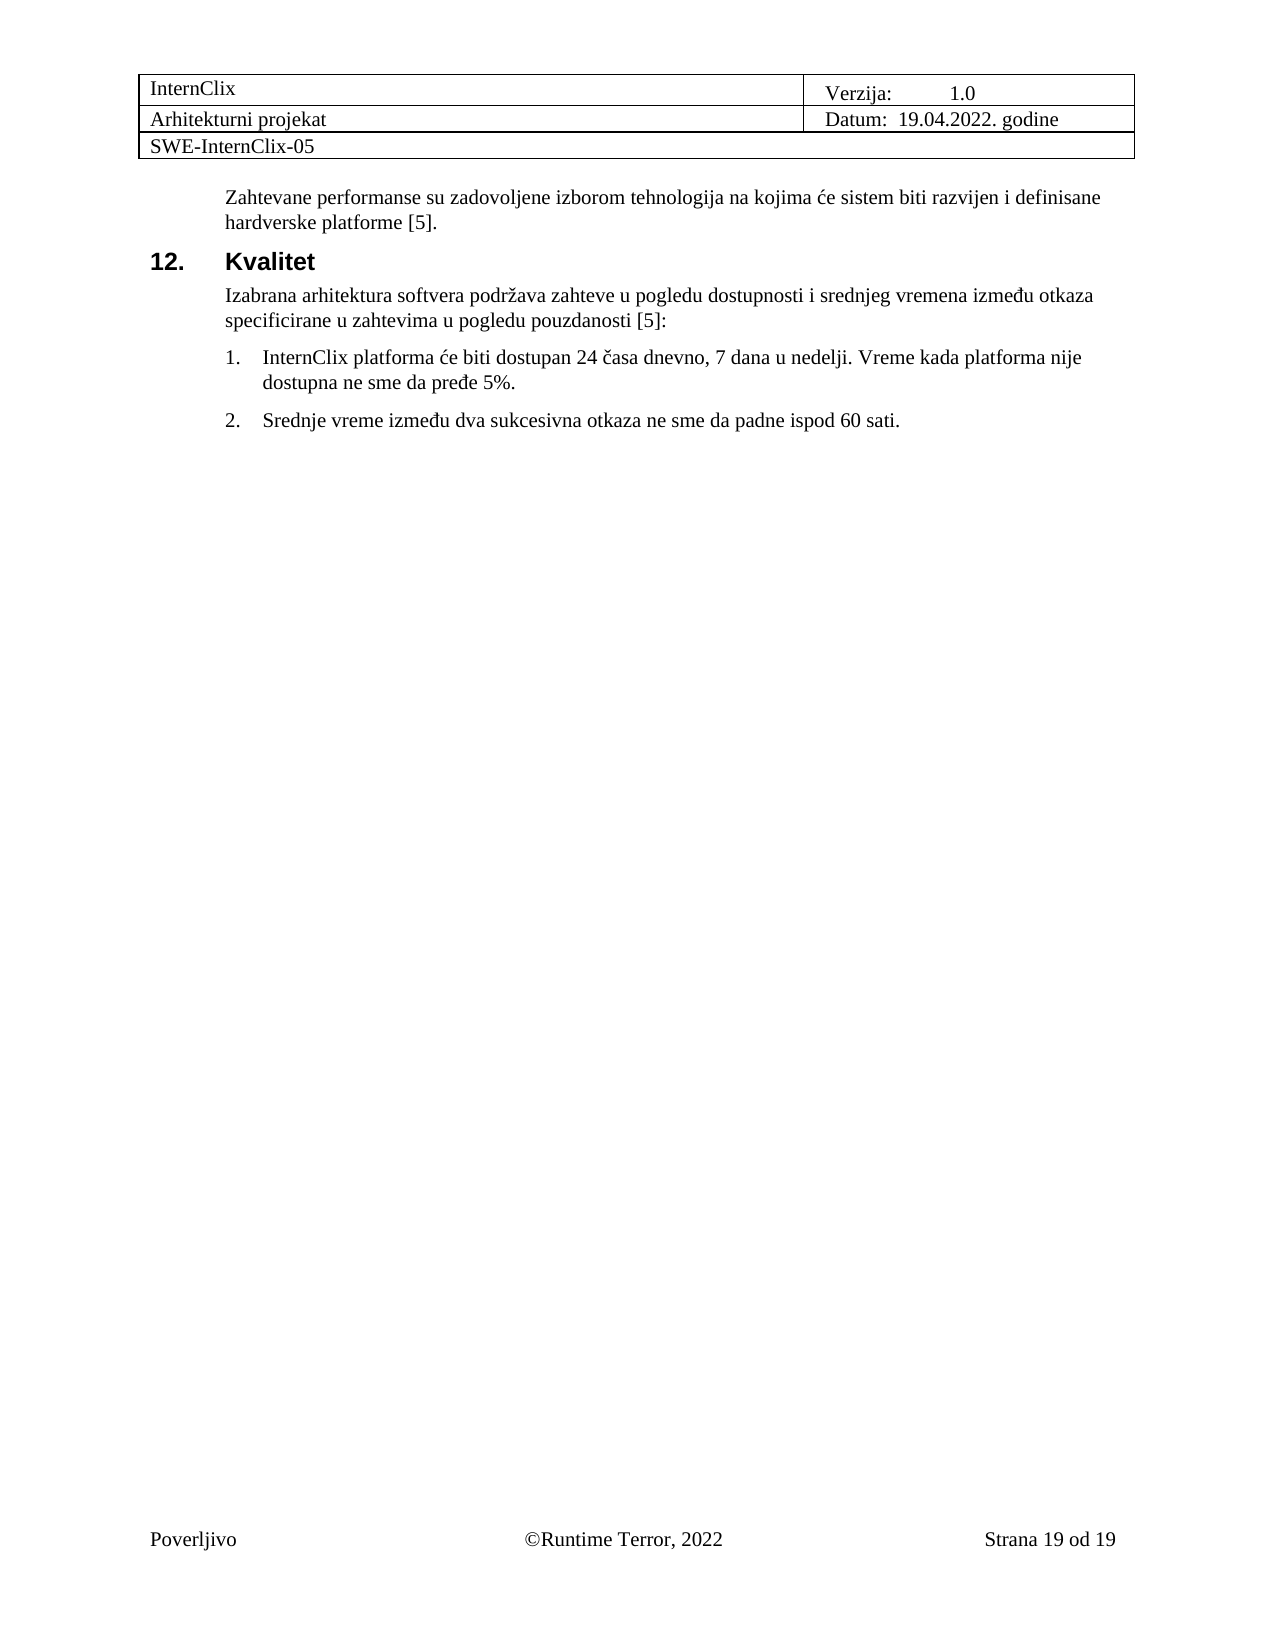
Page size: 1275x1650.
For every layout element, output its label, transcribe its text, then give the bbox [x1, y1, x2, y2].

list InternClix platforma će biti dostupan 24 časa dnevno, 7 dana u nedelji. Vreme kada platforma nije dostupna ne sme da pređe 5%. [225, 344, 1125, 394]
subtitle Kvalitet [150, 247, 1125, 275]
list Srednje vreme između dva sukcesivna otkaza ne sme da padne ispod 60 sati. [225, 407, 1125, 432]
text Zahtevane performanse su zadovoljene izborom tehnologija na kojima će sistem biti razvijen i definisane hardverske platforme [5]. [225, 184, 1125, 234]
text Izabrana arhitektura softvera podržava zahteve u pogledu dostupnosti i srednjeg vremena između otkaza specificirane u zahtevima u pogledu pouzdanosti [5]: [225, 282, 1125, 332]
